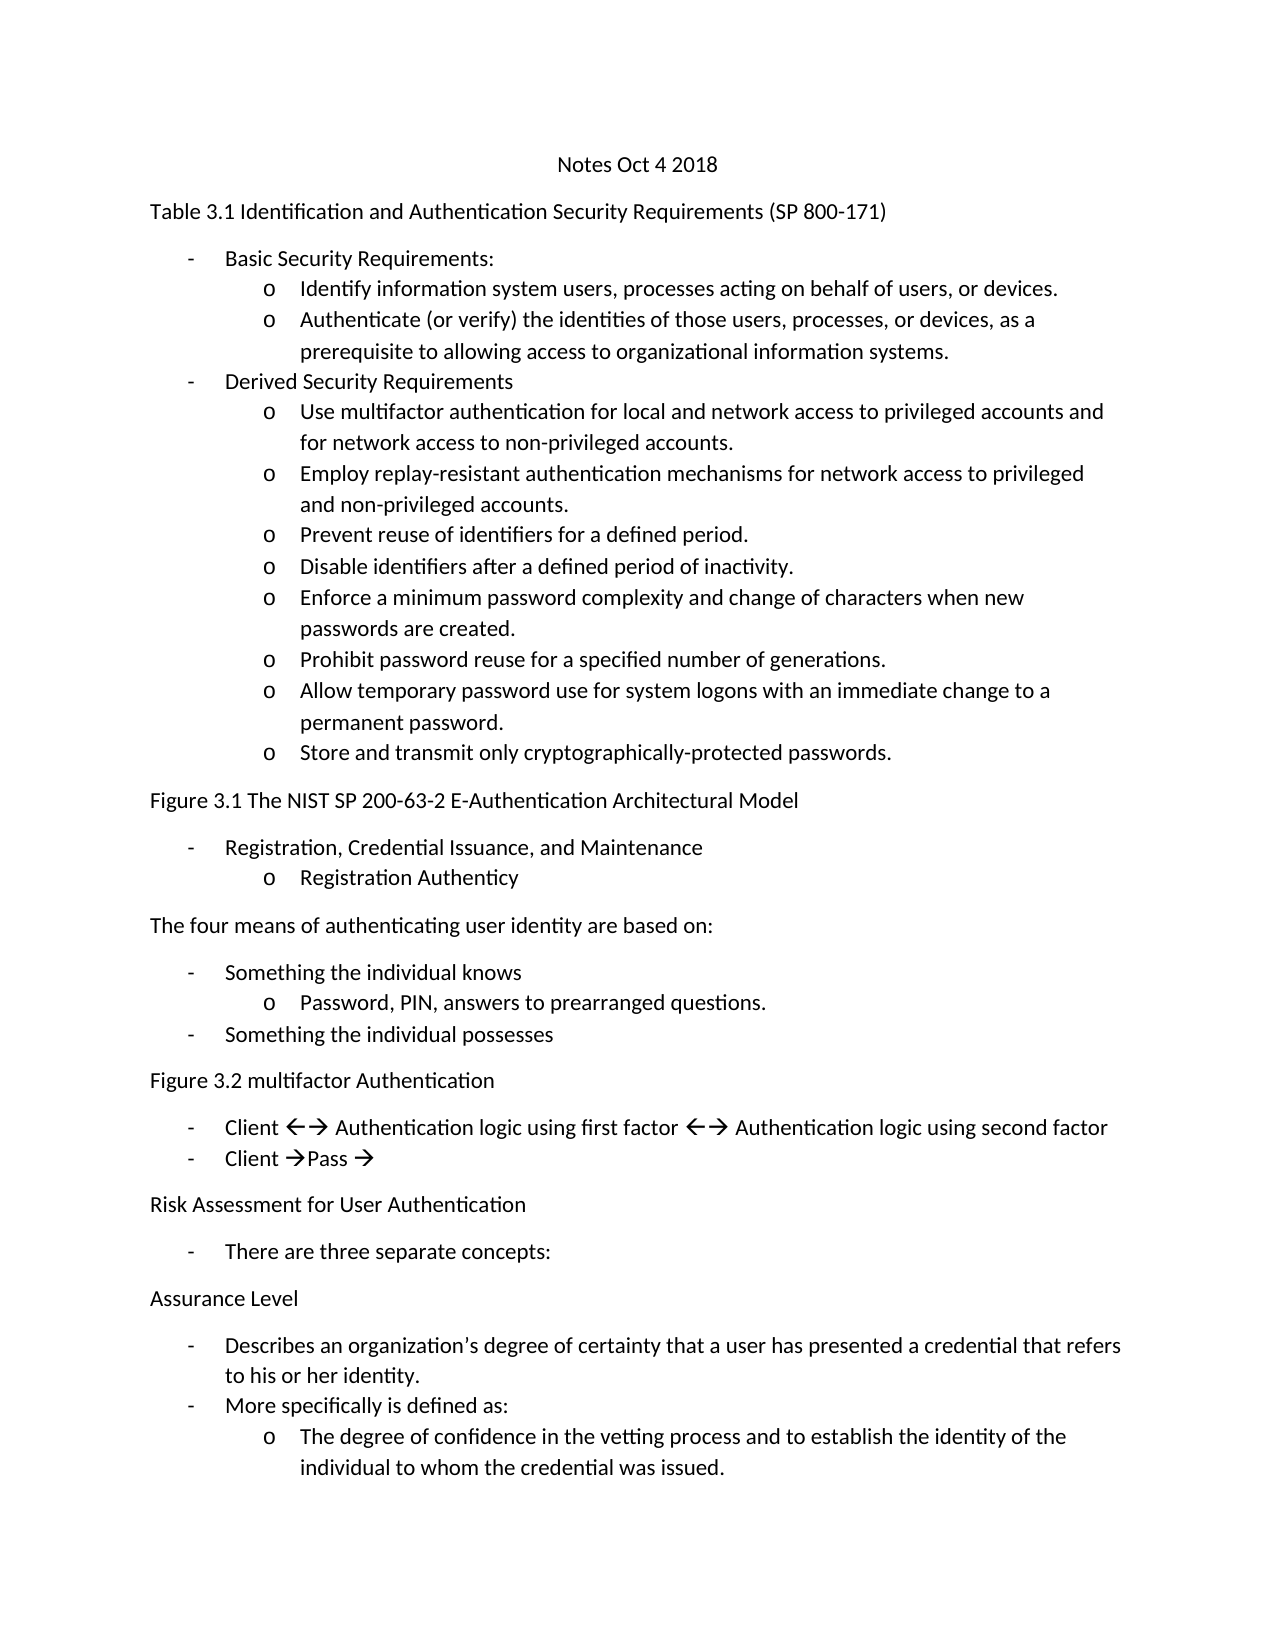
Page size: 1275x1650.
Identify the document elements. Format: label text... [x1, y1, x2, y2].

list The degree of confidence in the vetting process and to establish the identity of the individual to whom the credential was issued. [262, 1422, 1125, 1481]
list Use multifactor authentication for local and network access to privileged accounts and for network access to non-privileged accounts. [262, 397, 1125, 457]
text The four means of authenticating user identity are based on: [150, 911, 1125, 939]
list Describes an organization’s degree of certainty that a user has presented a credential that refers to his or her identity. [187, 1331, 1125, 1389]
list Registration Authenticy [262, 863, 1125, 892]
list Client Pass [187, 1144, 1125, 1172]
list Derived Security Requirements [187, 367, 1125, 395]
text Notes Oct 4 2018 [150, 150, 1125, 178]
list Prohibit password reuse for a specified number of generations. [262, 645, 1125, 674]
list Authenticate (or verify) the identities of those users, processes, or devices, as a prerequisite to allowing access to organizational information systems. [262, 305, 1125, 365]
list There are three separate concepts: [187, 1237, 1125, 1265]
text Figure 3.1 The NIST SP 200-63-2 E-Authentication Architectural Model [150, 786, 1125, 814]
list Identify information system users, processes acting on behalf of users, or devices. [262, 274, 1125, 303]
list Prevent reuse of identifiers for a defined period. [262, 520, 1125, 549]
list Store and transmit only cryptographically-protected passwords. [262, 738, 1125, 767]
list Password, PIN, answers to prearranged questions. [262, 988, 1125, 1017]
list Employ replay-resistant authentication mechanisms for network access to privileged and non-privileged accounts. [262, 459, 1125, 518]
list Something the individual possesses [187, 1020, 1125, 1048]
list Allow temporary password use for system logons with an immediate change to a permanent password. [262, 676, 1125, 736]
text Figure 3.2 multifactor Authentication [150, 1067, 1125, 1094]
text Assurance Level [150, 1284, 1125, 1312]
list Enforce a minimum password complexity and change of characters when new passwords are created. [262, 583, 1125, 643]
list Basic Security Requirements: [187, 244, 1125, 272]
list Disable identifiers after a defined period of inactivity. [262, 552, 1125, 581]
list Client Authentication logic using first factor Authentication logic using second factor [187, 1113, 1125, 1141]
list Something the individual knows [187, 958, 1125, 986]
list More specifically is defined as: [187, 1392, 1125, 1419]
list Registration, Credential Issuance, and Maintenance [187, 833, 1125, 861]
text Risk Assessment for User Authentication [150, 1191, 1125, 1218]
text Table 3.1 Identification and Authentication Security Requirements (SP 800-171) [150, 197, 1125, 225]
